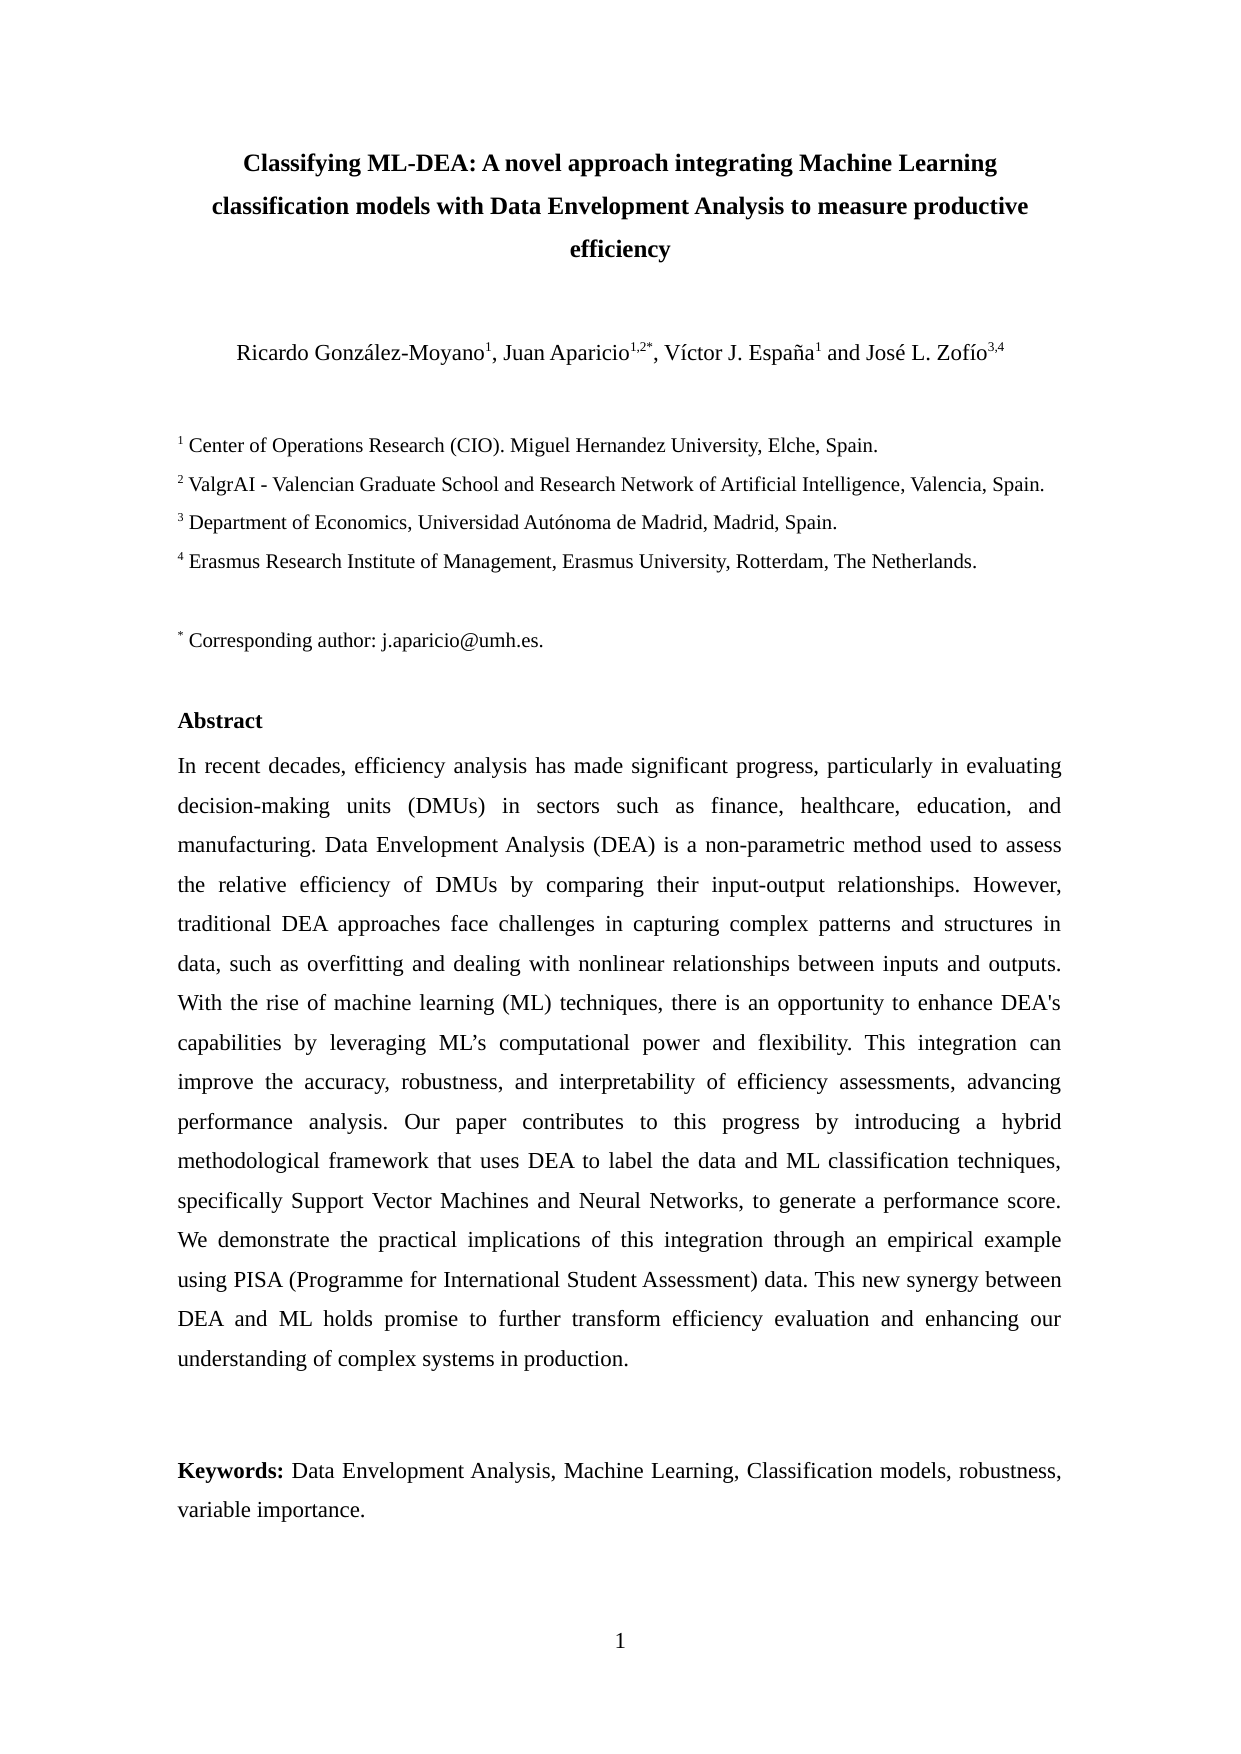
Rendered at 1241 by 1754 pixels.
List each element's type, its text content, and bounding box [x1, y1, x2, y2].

text In recent decades, efficiency analysis has made significant progress, particularly in evaluating decision-making units (DMUs) in sectors such as finance, healthcare, education, and manufacturing. Data Envelopment Analysis (DEA) is a non-parametric method used to assess the relative efficiency of DMUs by comparing their input-output relationships. However, traditional DEA approaches face challenges in capturing complex patterns and structures in data, such as overfitting and dealing with nonlinear relationships between inputs and outputs. With the rise of machine learning (ML) techniques, there is an opportunity to enhance DEA's capabilities by leveraging ML’s computational power and flexibility. This integration can improve the accuracy, robustness, and interpretability of efficiency assessments, advancing performance analysis. Our paper contributes to this progress by introducing a hybrid methodological framework that uses DEA to label the data and ML classification techniques, specifically Support Vector Machines and Neural Networks, to generate a performance score. We demonstrate the practical implications of this integration through an empirical example using PISA (Programme for International Student Assessment) data. This new synergy between DEA and ML holds promise to further transform efficiency evaluation and enhancing our understanding of complex systems in production. [177, 752, 1063, 1371]
text * Corresponding author: j.aparicio@umh.es. [177, 628, 1063, 652]
text 2 ValgrAI - Valencian Graduate School and Research Network of Artificial Intelligence, Valencia, Spain. [177, 472, 1063, 496]
text Keywords: Data Envelopment Analysis, Machine Learning, Classification models, robustness, variable importance. [177, 1457, 1063, 1523]
text Abstract [177, 707, 1063, 734]
text 1 Center of Operations Research (CIO). Miguel Hernandez University, Elche, Spain. [177, 433, 1063, 457]
text 4 Erasmus Research Institute of Management, Erasmus University, Rotterdam, The Netherlands. [177, 549, 1063, 573]
text 3 Department of Economics, Universidad Autónoma de Madrid, Madrid, Spain. [177, 510, 1063, 534]
text Classifying ML-DEA: A novel approach integrating Machine Learning classification models with Data Envelopment Analysis to measure productive efficiency [177, 148, 1063, 263]
text Ricardo González-Moyano1, Juan Aparicio1,2*, Víctor J. España1 and José L. Zofío3,4 [177, 339, 1063, 365]
